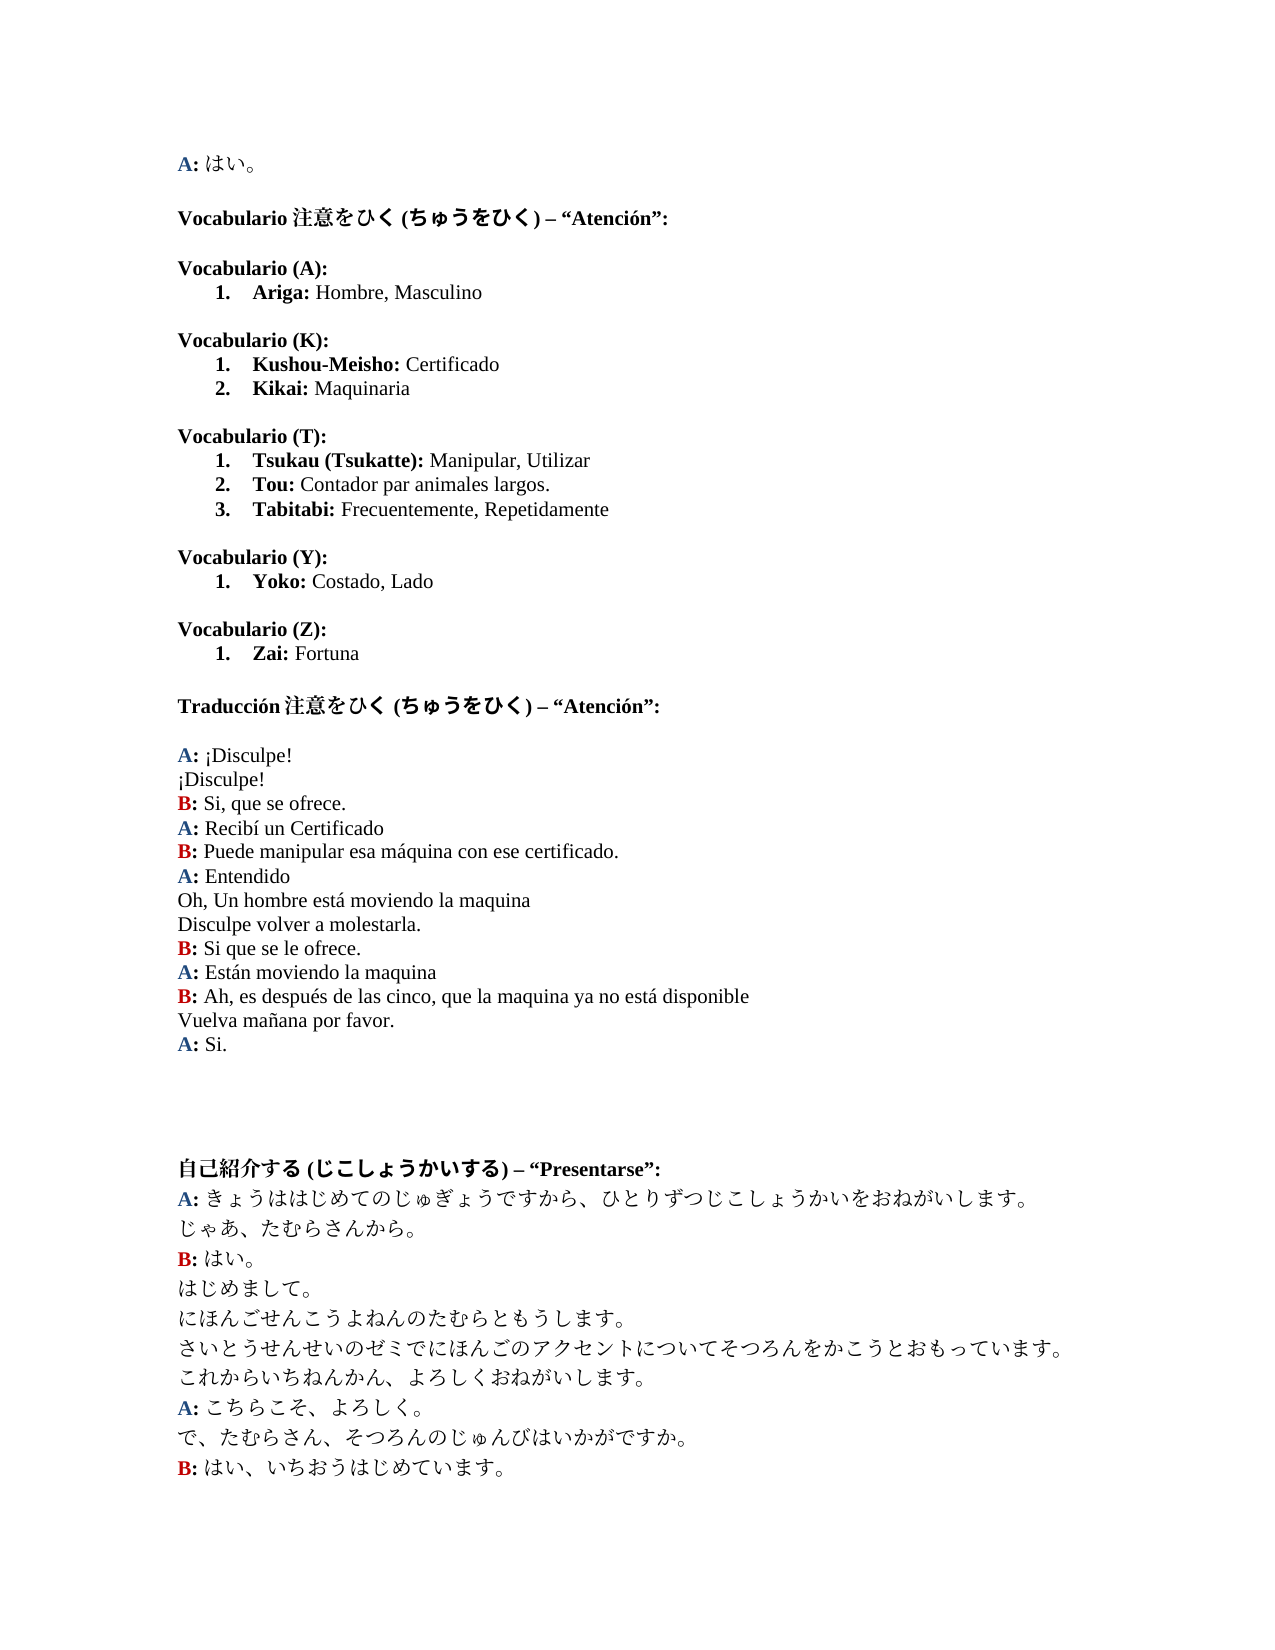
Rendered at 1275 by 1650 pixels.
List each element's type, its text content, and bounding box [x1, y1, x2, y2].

text A: はい。 [177, 148, 1098, 177]
list Kikai: Maquinaria [215, 376, 1098, 400]
text Vocabulario (K): [177, 328, 1098, 352]
list Kushou-Meisho: Certificado [215, 352, 1098, 376]
text Vocabulario (A): [177, 256, 1098, 280]
text これからいちねんかん、よろしくおねがいします。 [177, 1362, 1098, 1392]
text B: Si, que se ofrece. [177, 791, 1098, 815]
text はじめまして。 [177, 1272, 1098, 1302]
text A: Están moviendo la maquina [177, 960, 1098, 984]
text B: Si que se le ofrece. [177, 936, 1098, 960]
list Ariga: Hombre, Masculino [215, 280, 1098, 304]
text Vuelva mañana por favor. [177, 1008, 1098, 1032]
text Oh, Un hombre está moviendo la maquina [177, 888, 1098, 912]
list Tabitabi: Frecuentemente, Repetidamente [215, 496, 1098, 521]
text B: Puede manipular esa máquina con ese certificado. [177, 839, 1098, 863]
list Tou: Contador par animales largos. [215, 472, 1098, 496]
text で、たむらさん、そつろんのじゅんびはいかがですか。 [177, 1422, 1098, 1452]
list Tsukau (Tsukatte): Manipular, Utilizar [215, 448, 1098, 472]
text A: こちらこそ、よろしく。 [177, 1392, 1098, 1422]
text A: Recibí un Certificado [177, 815, 1098, 839]
text A: Si. [177, 1032, 1098, 1056]
text A: きょうははじめてのじゅぎょうですから、ひとりずつじこしょうかいをおねがいします。 [177, 1182, 1098, 1212]
text Vocabulario (T): [177, 424, 1098, 448]
text Vocabulario 注意をひく (ちゅうをひく) – “Atención”: [177, 202, 1098, 232]
list Zai: Fortuna [215, 641, 1098, 665]
text Disculpe volver a molestarla. [177, 912, 1098, 936]
text にほんごせんこうよねんのたむらともうします。 [177, 1302, 1098, 1332]
text A: Entendido [177, 863, 1098, 888]
text A: ¡Disculpe! [177, 743, 1098, 767]
text Vocabulario (Y): [177, 544, 1098, 569]
text B: はい、いちおうはじめています。 [177, 1452, 1098, 1481]
text 自己紹介する (じこしょうかいする) – “Presentarse”: [177, 1152, 1098, 1182]
text B: はい。 [177, 1242, 1098, 1272]
text ¡Disculpe! [177, 767, 1098, 791]
text B: Ah, es después de las cinco, que la maquina ya no está disponible [177, 984, 1098, 1008]
list Yoko: Costado, Lado [215, 569, 1098, 593]
text Vocabulario (Z): [177, 617, 1098, 641]
text Traducción注意をひく (ちゅうをひく) – “Atención”: [177, 689, 1098, 719]
text さいとうせんせいのゼミでにほんごのアクセントについてそつろんをかこうとおもっています。 [177, 1332, 1098, 1362]
text じゃあ、たむらさんから。 [177, 1212, 1098, 1242]
